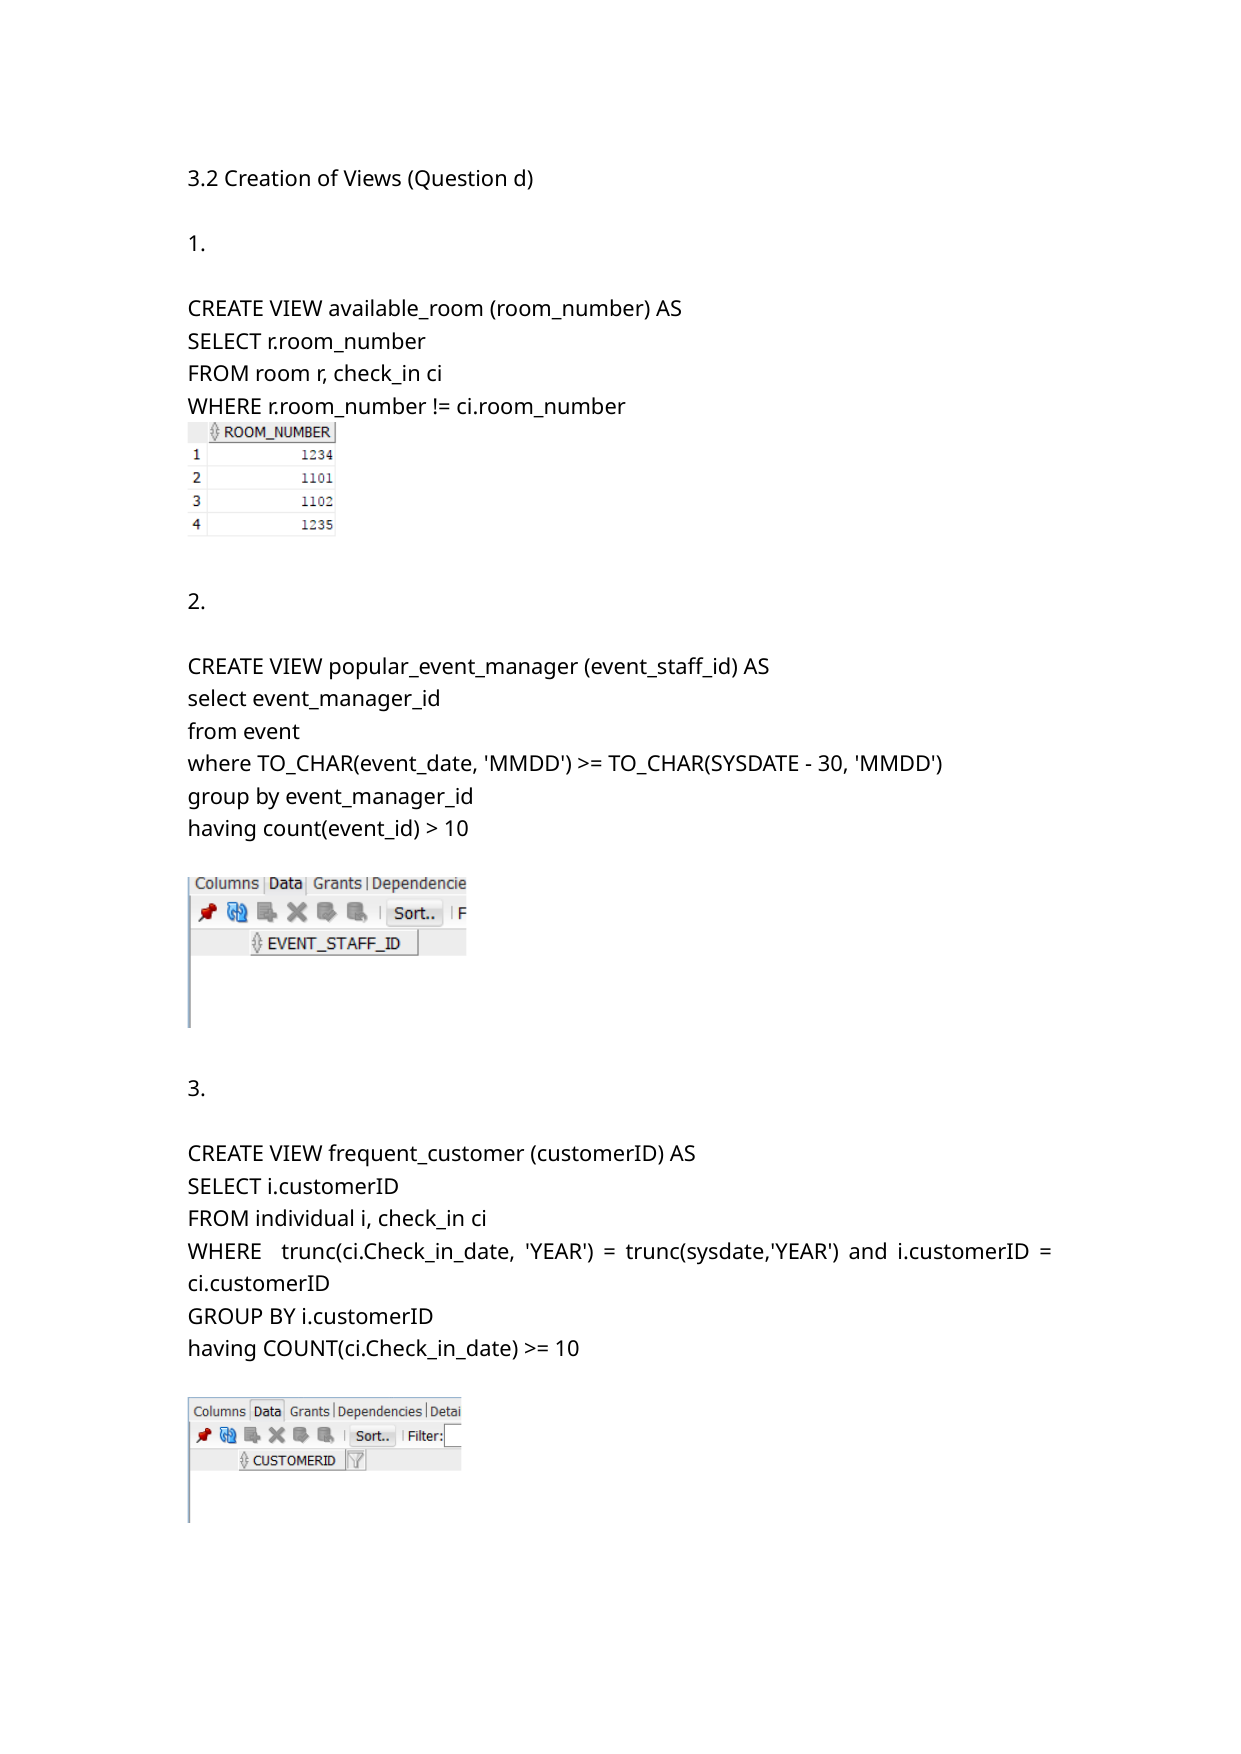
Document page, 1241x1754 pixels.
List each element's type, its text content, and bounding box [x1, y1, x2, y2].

text FROM individual i, check_in ci [187, 1202, 1053, 1234]
text having count(event_id) > 10 [187, 812, 1053, 844]
picture [187, 422, 337, 540]
text WHERE r.room_number != ci.room_number [187, 389, 1053, 422]
text CREATE VIEW available_room (room_number) AS [187, 292, 1053, 324]
text SELECT r.room_number [187, 324, 1053, 357]
picture [187, 1397, 462, 1523]
text 1. [187, 227, 1053, 259]
text having COUNT(ci.Check_in_date) >= 10 [187, 1332, 1053, 1364]
text where TO_CHAR(event_date, 'MMDD') >= TO_CHAR(SYSDATE - 30, 'MMDD') [187, 747, 1053, 779]
text CREATE VIEW frequent_customer (customerID) AS [187, 1137, 1053, 1169]
text CREATE VIEW popular_event_manager (event_staff_id) AS [187, 649, 1053, 682]
text group by event_manager_id [187, 779, 1053, 812]
text 2. [187, 584, 1053, 617]
text FROM room r, check_in ci [187, 357, 1053, 389]
text 3. [187, 1072, 1053, 1104]
text GROUP BY i.customerID [187, 1299, 1053, 1332]
text WHERE trunc(ci.Check_in_date, 'YEAR') = trunc(sysdate,'YEAR') and i.customerID = ci.customerID [187, 1234, 1053, 1299]
text from event [187, 714, 1053, 747]
text 3.2 Creation of Views (Question d) [187, 162, 1053, 194]
picture [187, 877, 467, 1028]
text select event_manager_id [187, 682, 1053, 714]
text SELECT i.customerID [187, 1169, 1053, 1202]
